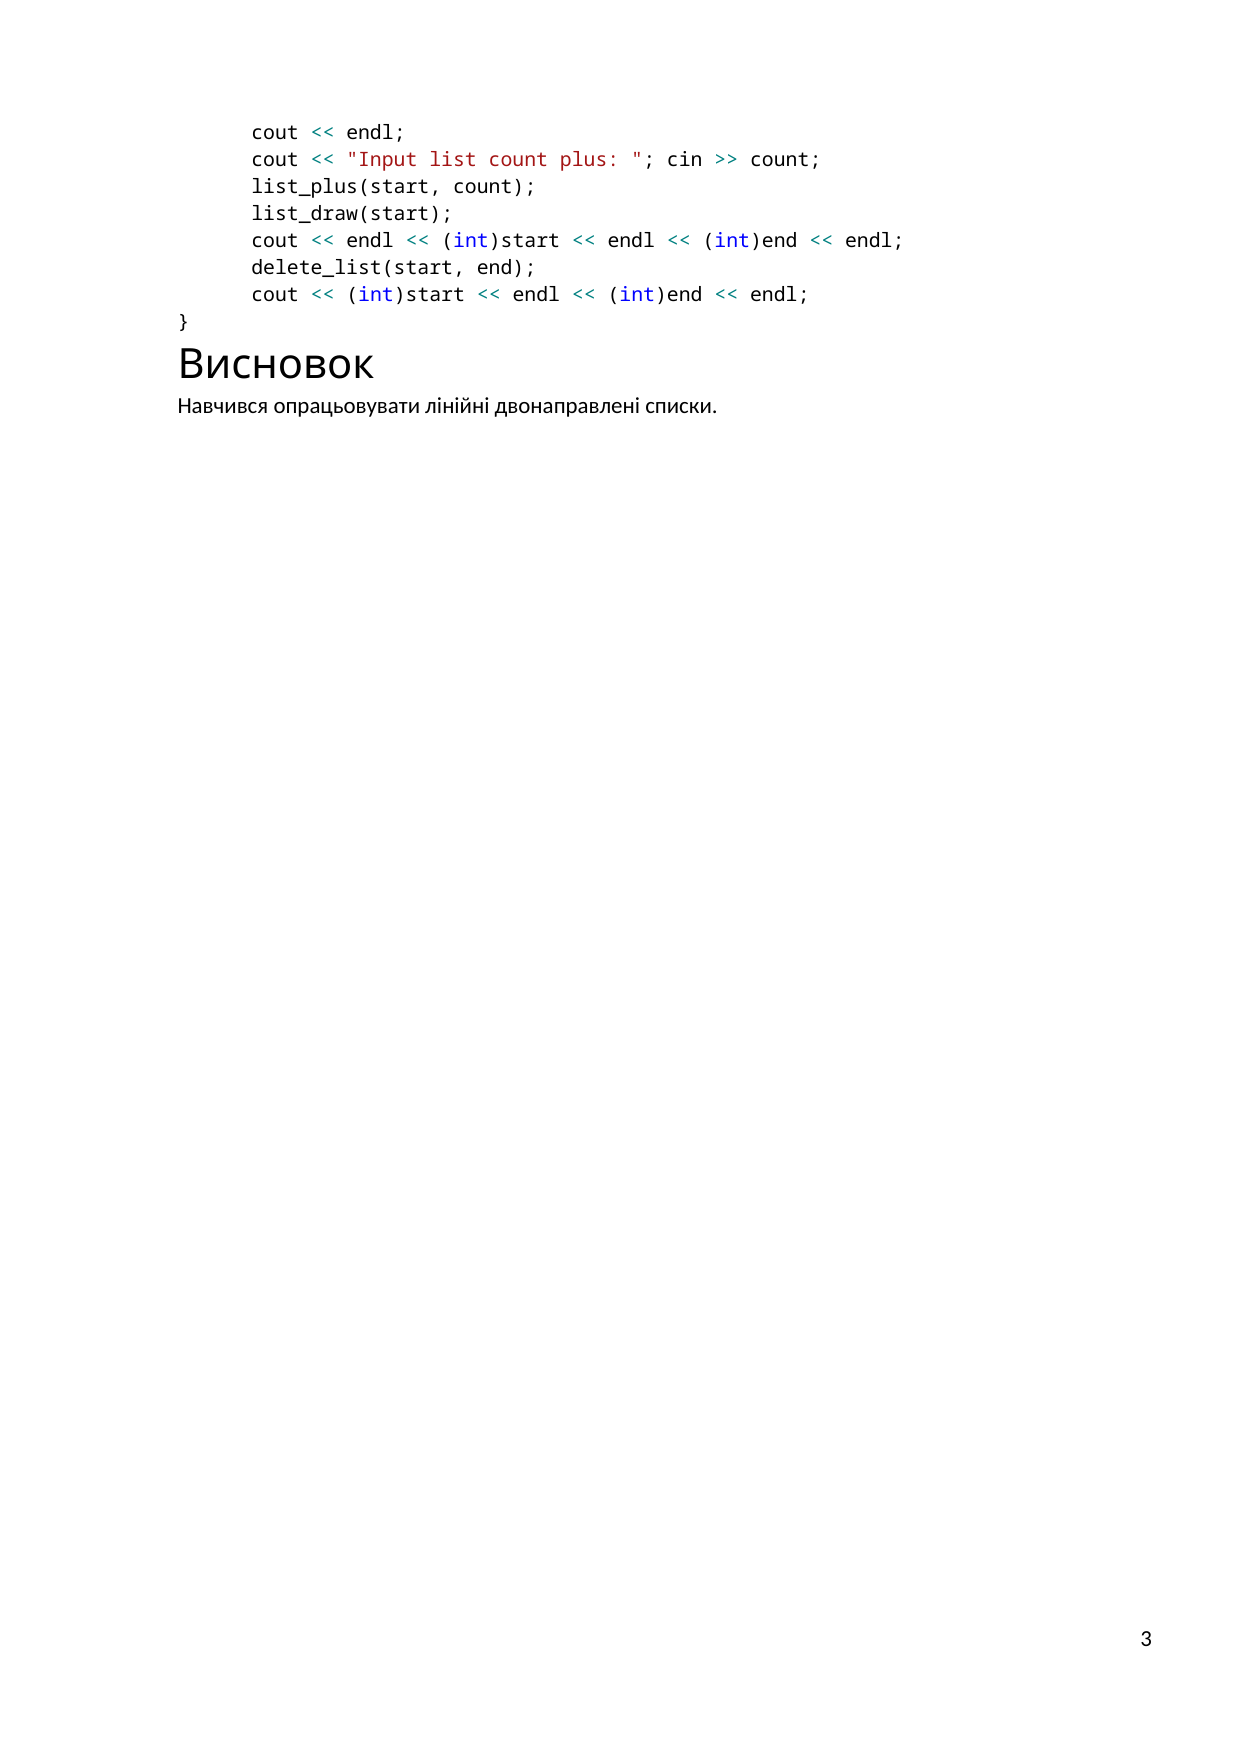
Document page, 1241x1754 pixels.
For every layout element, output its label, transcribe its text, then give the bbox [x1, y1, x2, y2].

text list_plus(start, count); [177, 172, 1152, 199]
text cout << endl; [177, 118, 1152, 145]
text cout << endl << (int)start << endl << (int)end << endl; [177, 226, 1152, 253]
text Навчився опрацьовувати лінійні двонаправлені списки. [177, 391, 1152, 419]
text } [177, 307, 1152, 334]
text cout << "Input list count plus: "; cin >> count; [177, 145, 1152, 172]
text cout << (int)start << endl << (int)end << endl; [177, 280, 1152, 307]
subtitle Висновок [177, 334, 1152, 391]
text delete_list(start, end); [177, 253, 1152, 280]
text list_draw(start); [177, 199, 1152, 226]
